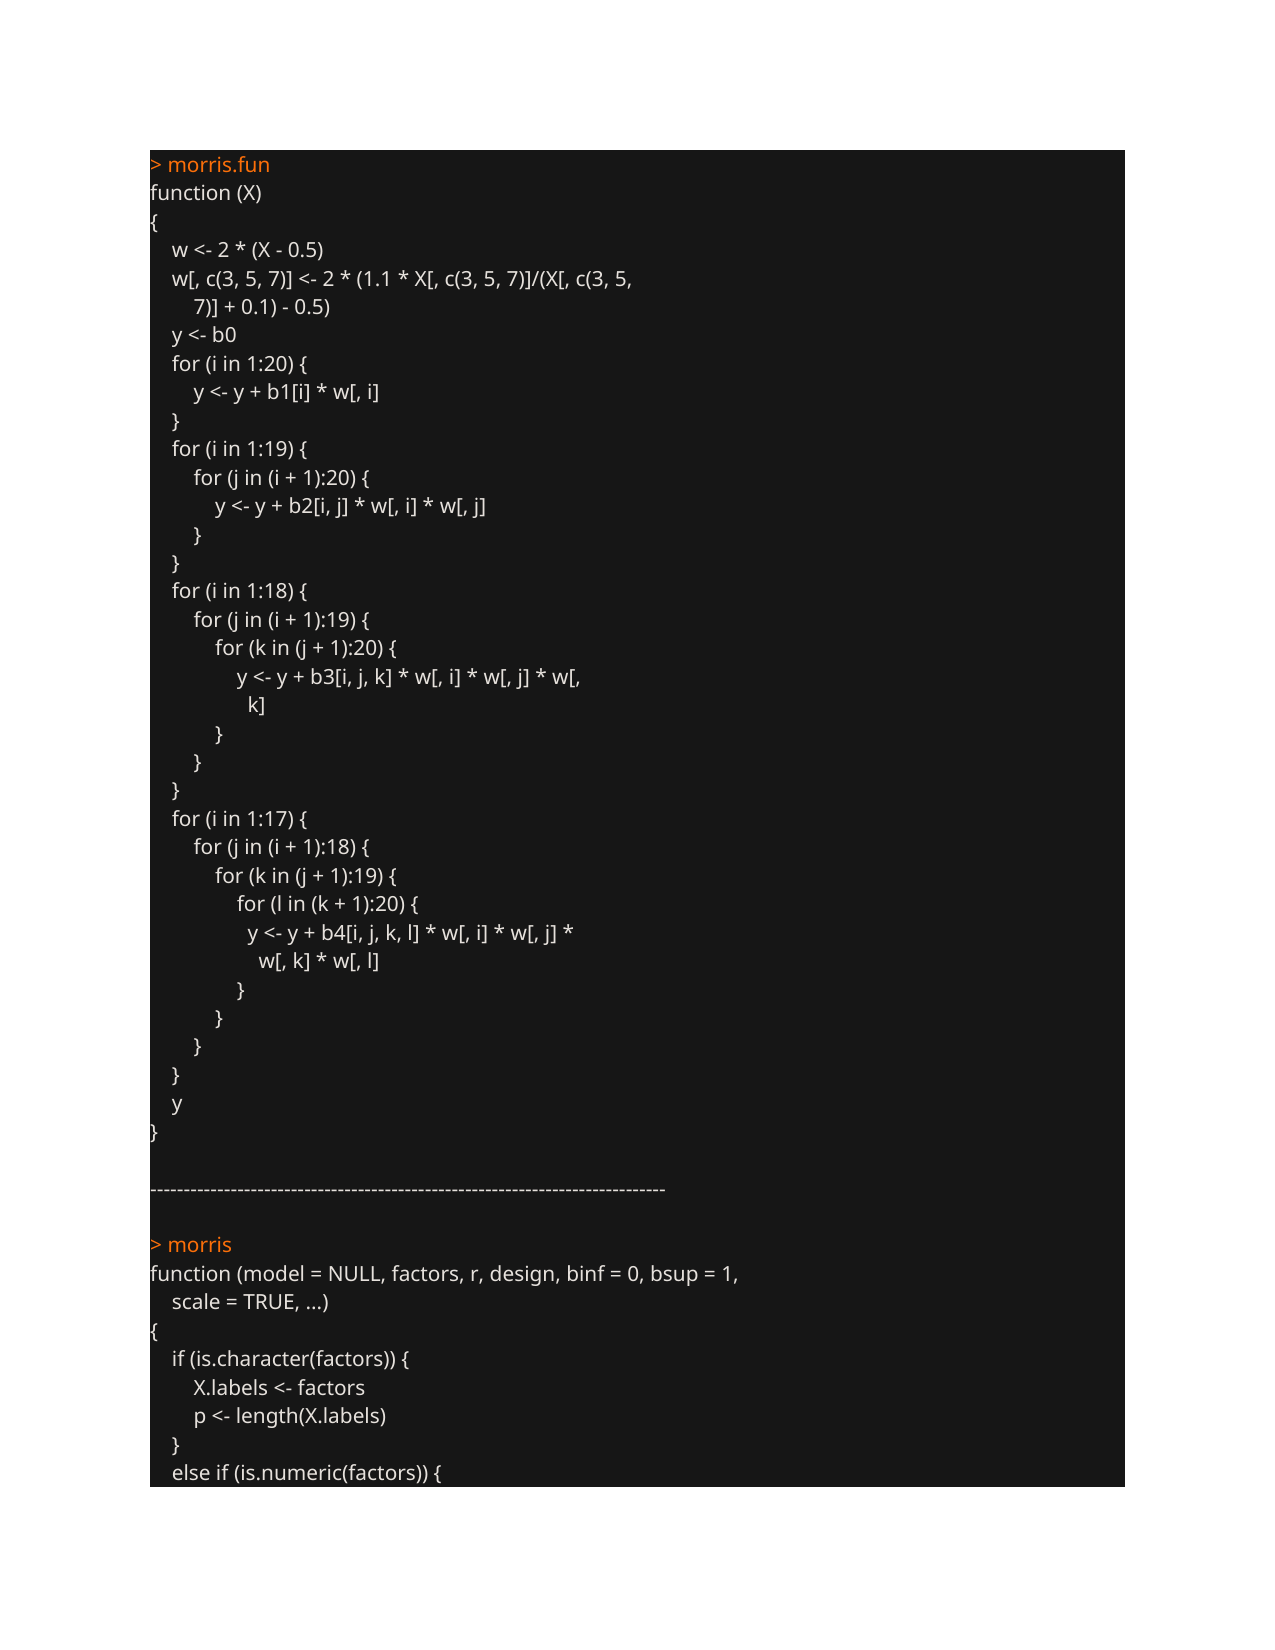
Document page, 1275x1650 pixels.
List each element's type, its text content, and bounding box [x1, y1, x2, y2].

text for (i in 1:19) { [150, 434, 1125, 463]
text for (l in (k + 1):20) { [150, 889, 1125, 918]
text } [150, 747, 1125, 776]
text } [150, 1117, 1125, 1145]
text { [150, 1316, 1125, 1344]
text for (i in 1:18) { [150, 577, 1125, 605]
text } [150, 1032, 1125, 1060]
text } [150, 719, 1125, 747]
text y <- y + b4[i, j, k, l] * w[, i] * w[, j] * [150, 918, 1125, 946]
text } [150, 776, 1125, 804]
text for (k in (j + 1):19) { [150, 861, 1125, 889]
text > morris [150, 1231, 1125, 1259]
text ----------------------------------------------------------------------------- [150, 1174, 1125, 1202]
text for (k in (j + 1):20) { [150, 633, 1125, 662]
text function (X) [150, 178, 1125, 207]
text y <- y + b3[i, j, k] * w[, i] * w[, j] * w[, [150, 662, 1125, 690]
text > morris.fun [150, 150, 1125, 178]
text y [150, 1088, 1125, 1117]
text for (i in 1:17) { [150, 804, 1125, 832]
text } [150, 1060, 1125, 1088]
text function (model = NULL, factors, r, design, binf = 0, bsup = 1, [150, 1259, 1125, 1287]
text for (j in (i + 1):19) { [150, 605, 1125, 633]
text else if (is.numeric(factors)) { [150, 1458, 1125, 1487]
text } [150, 1430, 1125, 1458]
text w[, c(3, 5, 7)] <- 2 * (1.1 * X[, c(3, 5, 7)]/(X[, c(3, 5, [150, 264, 1125, 292]
text 7)] + 0.1) - 0.5) [150, 292, 1125, 321]
text X.labels <- factors [150, 1373, 1125, 1401]
text } [150, 406, 1125, 434]
text y <- y + b2[i, j] * w[, i] * w[, j] [150, 491, 1125, 520]
text for (j in (i + 1):20) { [150, 463, 1125, 491]
text k] [150, 690, 1125, 719]
text w <- 2 * (X - 0.5) [150, 235, 1125, 264]
text if (is.character(factors)) { [150, 1344, 1125, 1373]
text } [150, 548, 1125, 577]
text } [150, 975, 1125, 1003]
text y <- b0 [150, 321, 1125, 349]
text w[, k] * w[, l] [150, 946, 1125, 975]
text } [150, 520, 1125, 548]
text { [150, 207, 1125, 235]
text scale = TRUE, ...) [150, 1287, 1125, 1316]
text } [150, 1003, 1125, 1032]
text y <- y + b1[i] * w[, i] [150, 377, 1125, 406]
text for (i in 1:20) { [150, 349, 1125, 377]
text p <- length(X.labels) [150, 1401, 1125, 1430]
text for (j in (i + 1):18) { [150, 832, 1125, 861]
